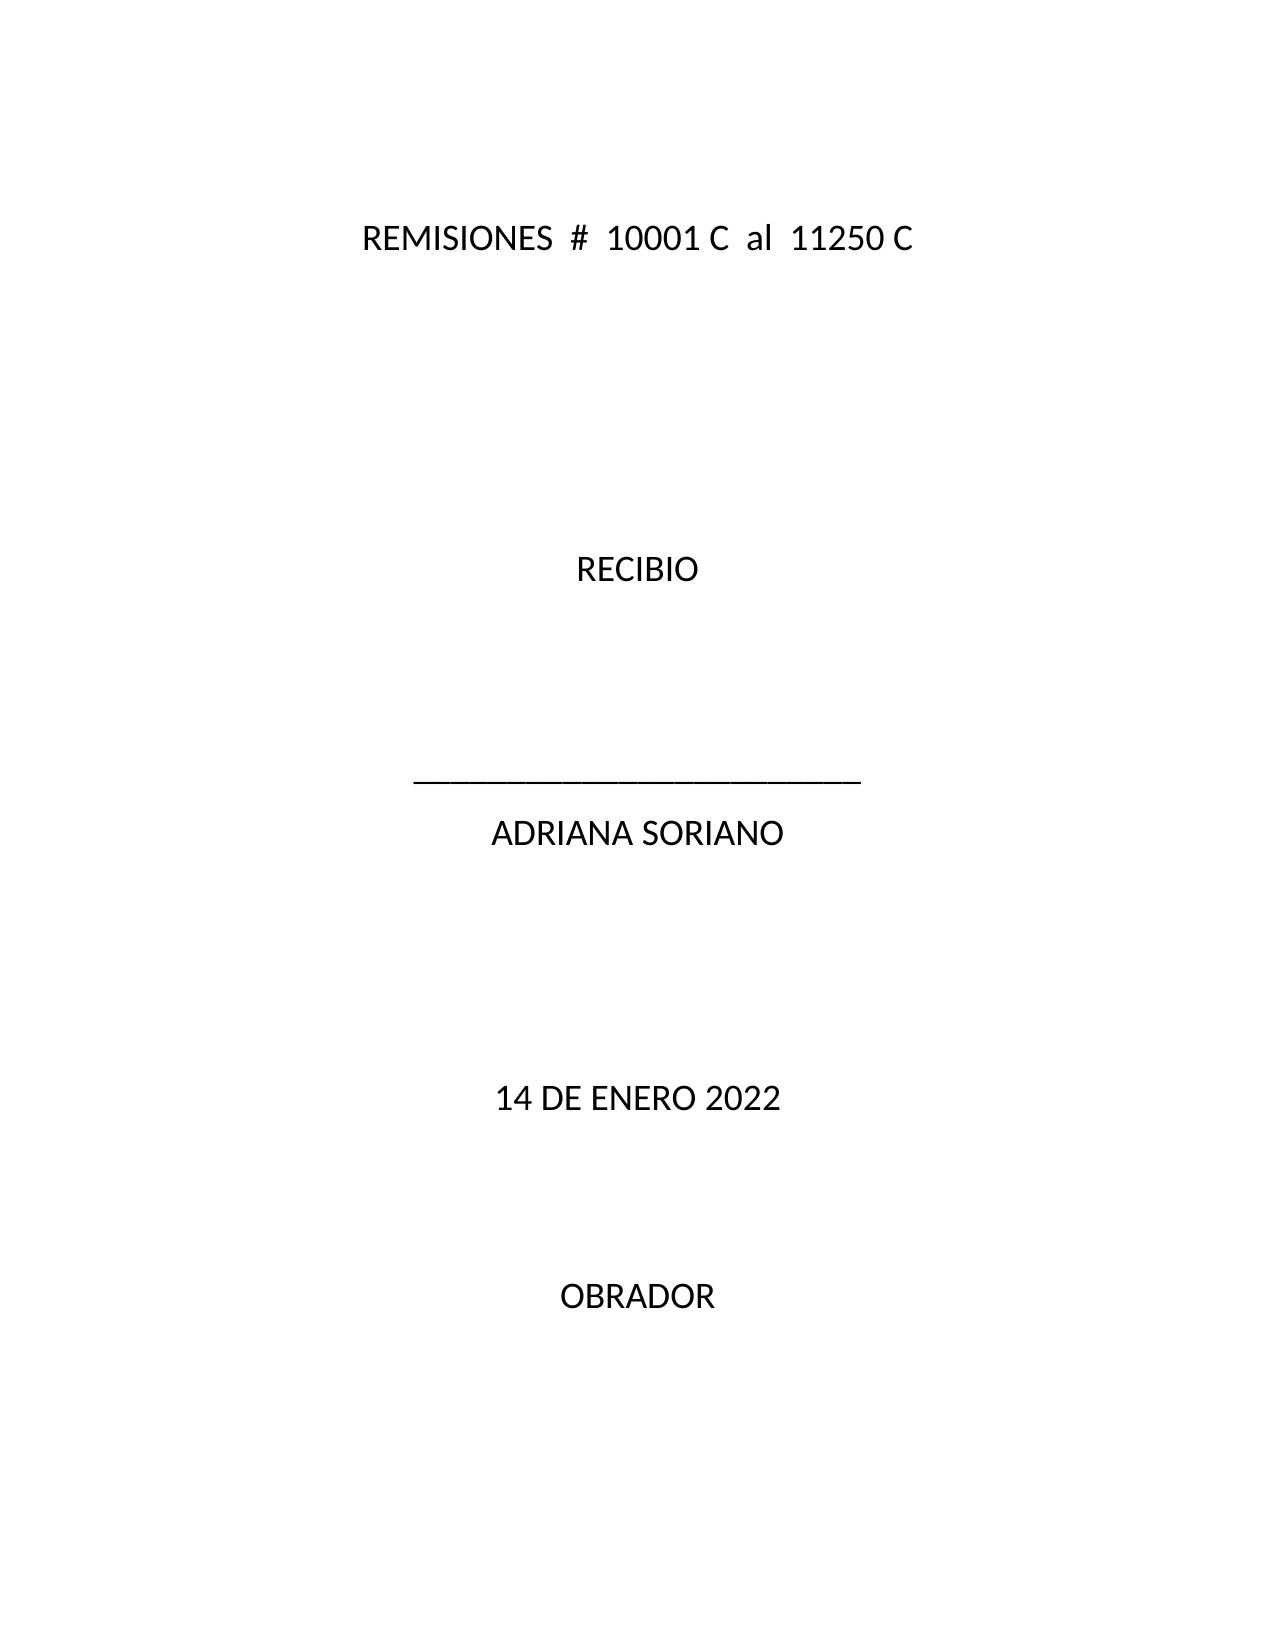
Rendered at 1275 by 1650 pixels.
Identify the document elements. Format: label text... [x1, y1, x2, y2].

text 14 DE ENERO 2022 [177, 1074, 1098, 1119]
text REMISIONES # 10001 C al 11250 C [177, 214, 1098, 259]
text RECIBIO [177, 544, 1098, 590]
text ________________________ [177, 743, 1098, 789]
text OBRADOR [177, 1272, 1098, 1318]
text ADRIANA SORIANO [177, 809, 1098, 855]
